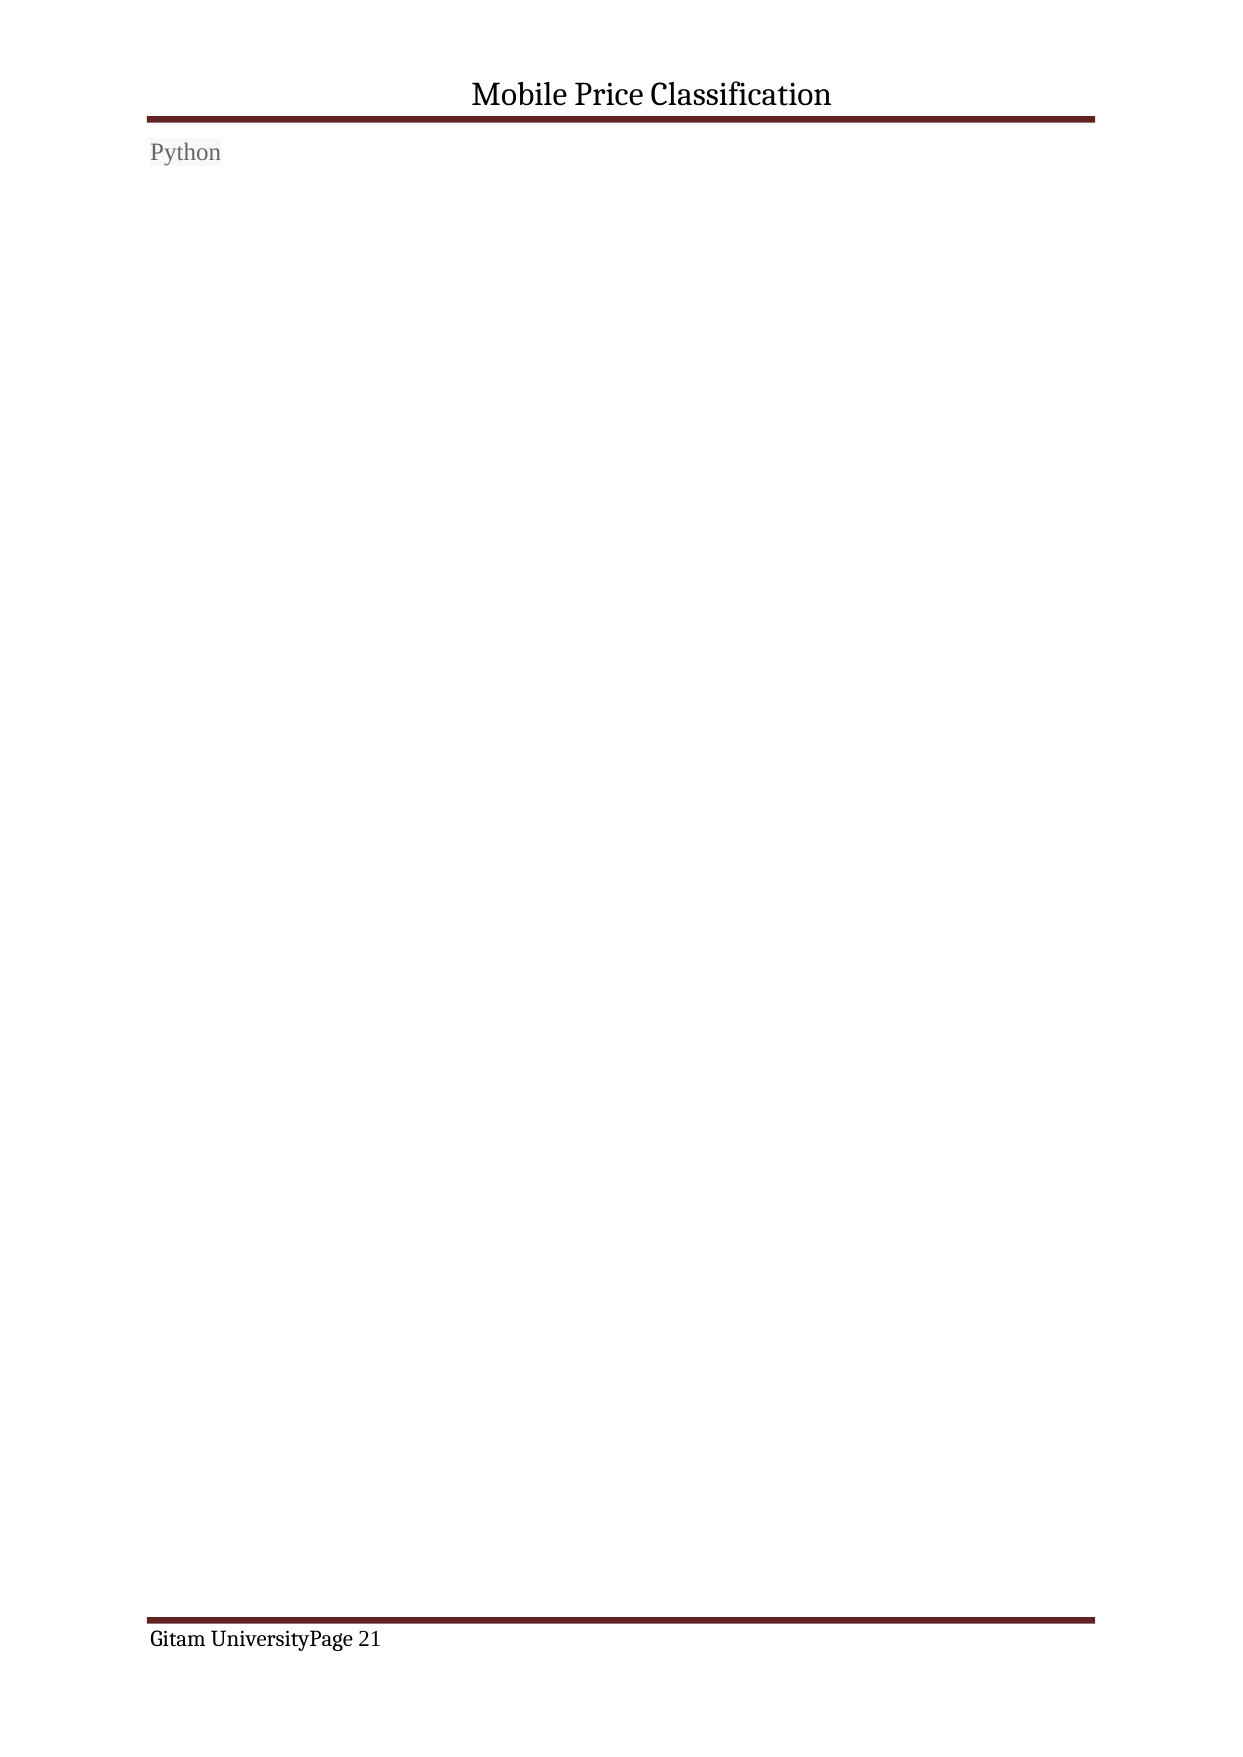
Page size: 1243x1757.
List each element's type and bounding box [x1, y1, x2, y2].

text [150, 137, 1126, 166]
